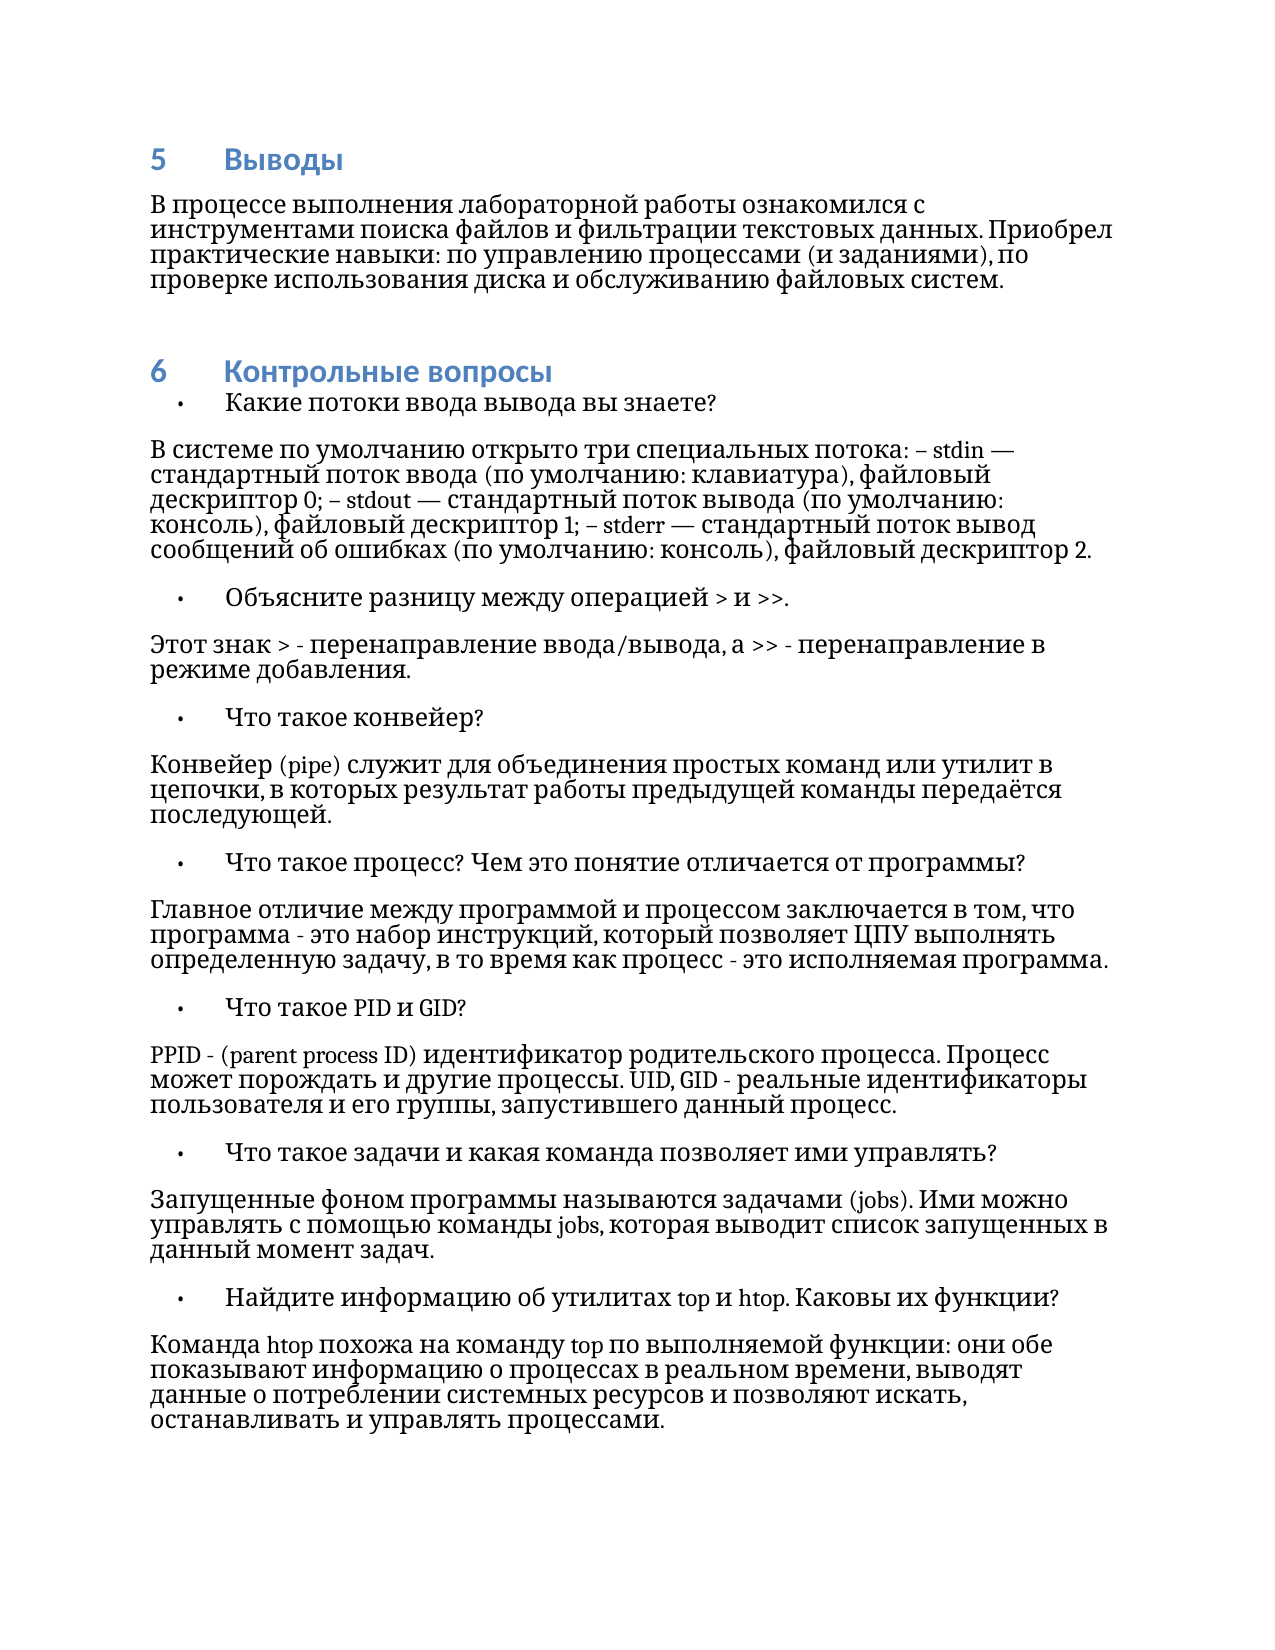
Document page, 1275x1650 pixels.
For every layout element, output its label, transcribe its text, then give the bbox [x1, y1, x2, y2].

list Какие потоки ввода вывода вы знаете? [175, 391, 1125, 416]
list Что такое задачи и какая команда позволяет ими управлять? [175, 1141, 1125, 1166]
text Команда htop похожа на команду top по выполняемой функции: они обе показывают информацию о процессах в реальном времени, выводят данные о потреблении системных ресурсов и позволяют искать, останавливать и управлять процессами. [150, 1334, 1125, 1434]
text В процессе выполнения лабораторной работы ознакомился с инструментами поиска файлов и фильтрации текстовых данных. Приобрел практические навыки: по управлению процессами (и заданиями), по проверке использования диска и обслуживанию файловых систем. [150, 194, 1125, 294]
list Найдите информацию об утилитах top и htop. Каковы их функции? [175, 1286, 1125, 1311]
list Объясните разницу между операцией > и >>. [175, 586, 1125, 611]
text PPID - (parent process ID) идентификатор родительского процесса. Процесс может порождать и другие процессы. UID, GID - реальные идентификаторы пользователя и его группы, запустившего данный процесс. [150, 1044, 1125, 1119]
list Что такое PID и GID? [175, 996, 1125, 1021]
text Этот знак > - перенаправление ввода/вывода, а >> - перенаправление в режиме добавления. [150, 634, 1125, 684]
text В системе по умолчанию открыто три специальных потока: – stdin — стандартный поток ввода (по умолчанию: клавиатура), файловый дескриптор 0; – stdout — стандартный поток вывода (по умолчанию: консоль), файловый дескриптор 1; – stderr — стандартный поток вывод сообщений об ошибках (по умолчанию: консоль), файловый дескриптор 2. [150, 439, 1125, 564]
text Запущенные фоном программы называются задачами (jobs). Ими можно управлять с помощью команды jobs, которая выводит список запущенных в данный момент задач. [150, 1189, 1125, 1264]
text Конвейер (pipe) служит для объединения простых команд или утилит в цепочки, в которых результат работы предыдущей команды передаётся последующей. [150, 754, 1125, 829]
text 6 Контрольные вопросы [150, 362, 1125, 387]
text 5 Выводы [150, 150, 1125, 175]
text Главное отличие между программой и процессом заключается в том, что программа - это набор инструкций, который позволяет ЦПУ выполнять определенную задачу, в то время как процесс - это исполняемая программа. [150, 899, 1125, 974]
list Что такое конвейер? [175, 706, 1125, 731]
list Что такое процесс? Чем это понятие отличается от программы? [175, 851, 1125, 876]
